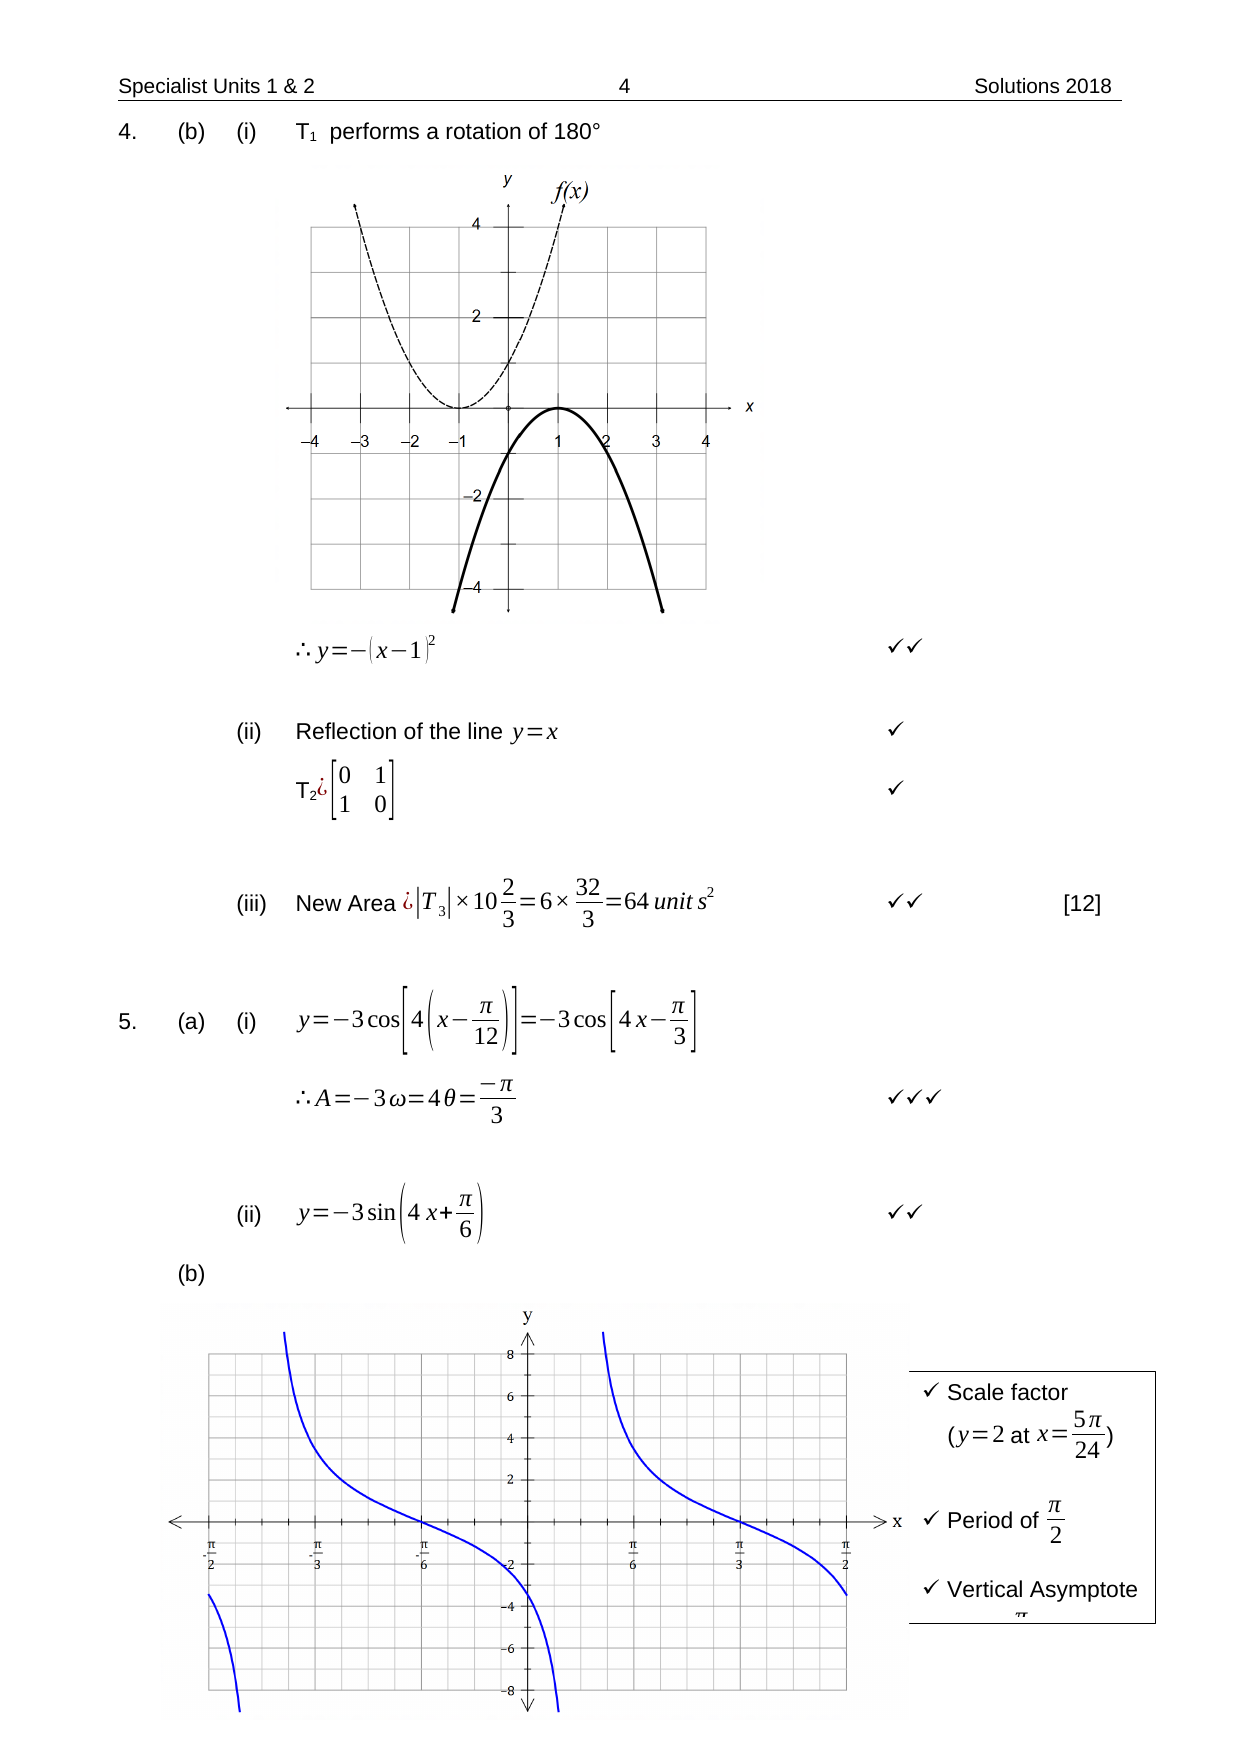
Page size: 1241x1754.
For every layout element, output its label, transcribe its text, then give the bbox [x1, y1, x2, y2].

text (b) [118, 1260, 1122, 1286]
text (iii) New Area [12] [118, 874, 1122, 933]
text 4. (b) (i) T1 performs a rotation of 180° [118, 118, 1122, 144]
text T2 [118, 758, 1122, 821]
text (ii) Reflection of the line [118, 718, 1122, 745]
text (ii) [118, 1182, 1122, 1247]
picture [160, 1303, 910, 1720]
text 5. (a) (i) [118, 986, 1122, 1057]
picture [275, 165, 764, 624]
